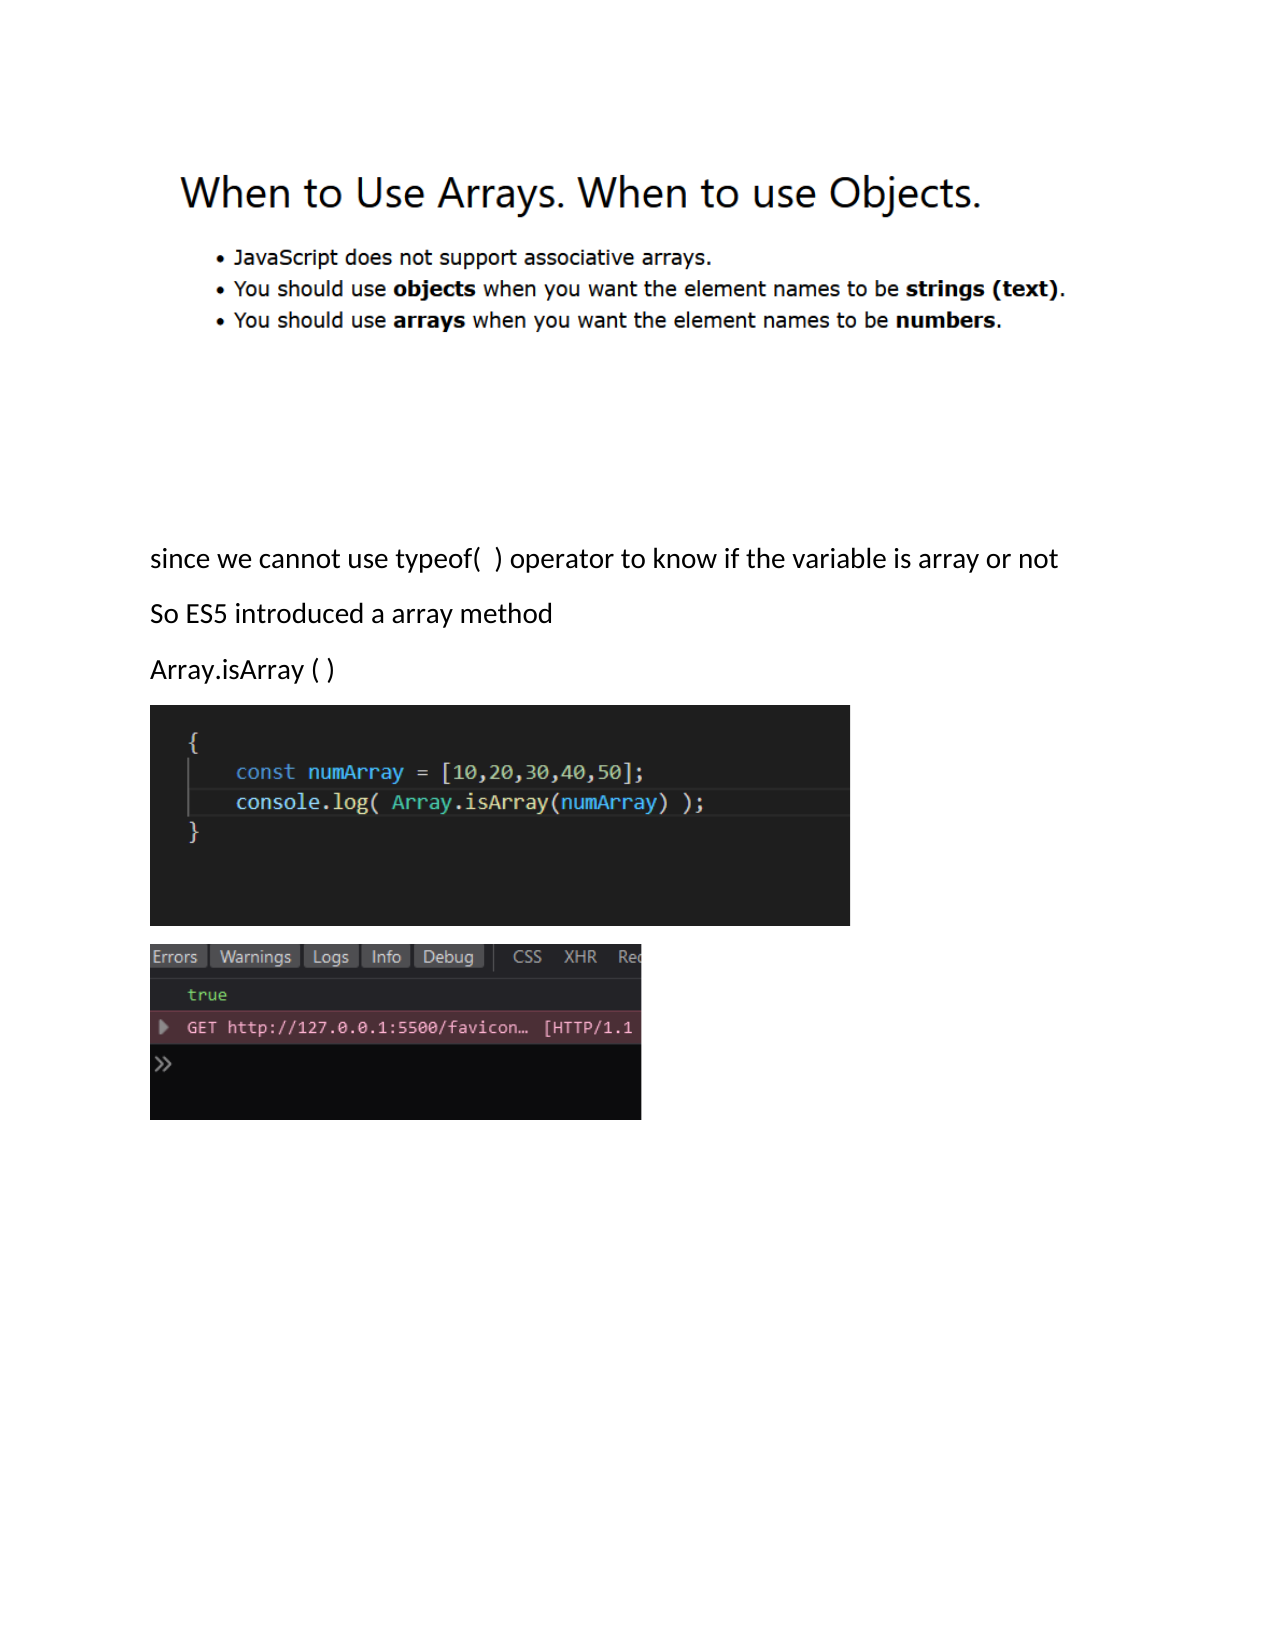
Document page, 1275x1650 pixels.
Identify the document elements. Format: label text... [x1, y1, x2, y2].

text Array.isArray ( ) [150, 651, 1125, 686]
picture [150, 705, 851, 926]
picture [150, 944, 642, 1120]
text So ES5 introduced a array method [150, 596, 1125, 631]
text since we cannot use typeof( ) operator to know if the variable is array or not [150, 541, 1125, 576]
picture [150, 150, 1125, 357]
